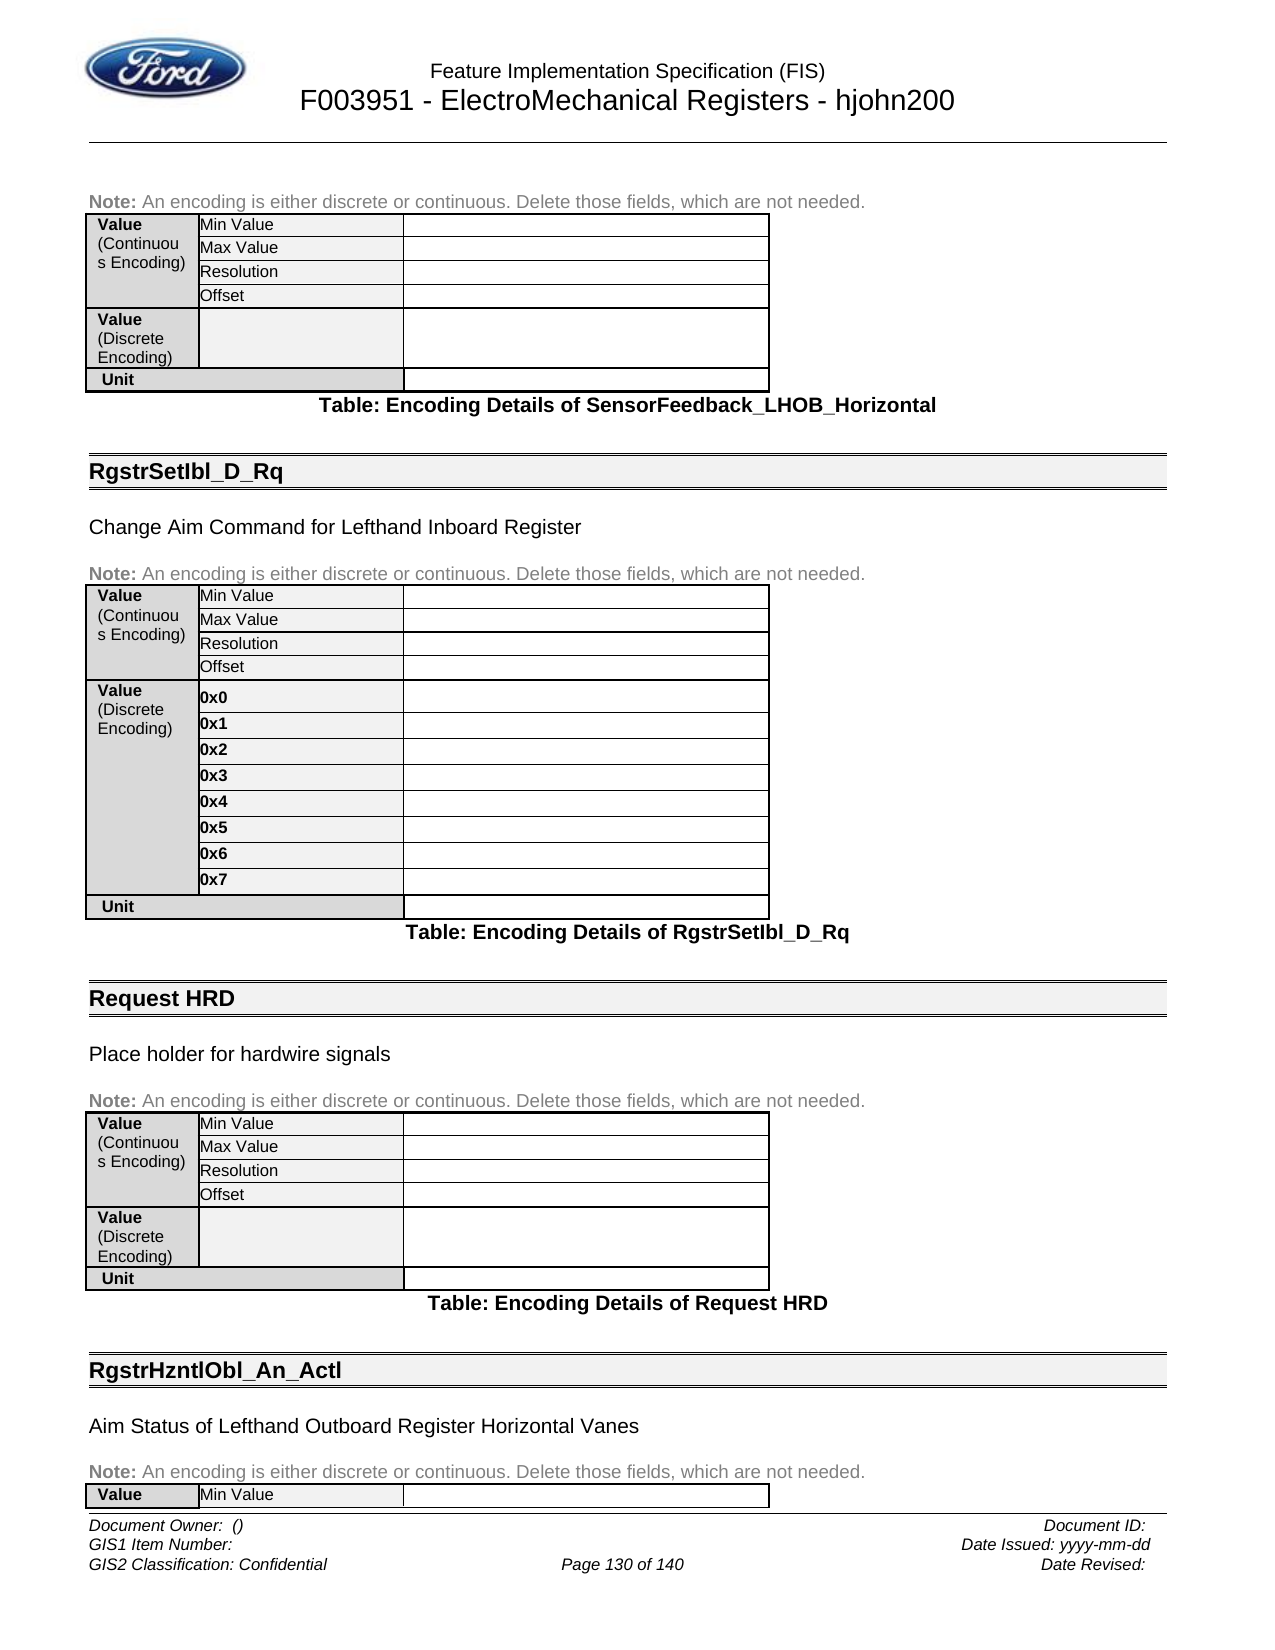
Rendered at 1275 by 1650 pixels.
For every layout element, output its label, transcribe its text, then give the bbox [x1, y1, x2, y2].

text Table: Encoding Details of SensorFeedback_LHOB_Horizontal [89, 392, 1167, 416]
text Note: An encoding is either discrete or continuous. Delete those fields, which are not needed. [89, 1461, 1167, 1483]
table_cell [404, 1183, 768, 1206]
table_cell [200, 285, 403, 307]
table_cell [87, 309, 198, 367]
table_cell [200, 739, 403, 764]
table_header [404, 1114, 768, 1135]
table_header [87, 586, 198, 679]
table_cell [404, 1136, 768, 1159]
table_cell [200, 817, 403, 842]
text Place holder for hardwire signals [89, 1042, 1167, 1066]
text Table: Encoding Details of RgstrSetIbl_D_Rq [89, 920, 1167, 944]
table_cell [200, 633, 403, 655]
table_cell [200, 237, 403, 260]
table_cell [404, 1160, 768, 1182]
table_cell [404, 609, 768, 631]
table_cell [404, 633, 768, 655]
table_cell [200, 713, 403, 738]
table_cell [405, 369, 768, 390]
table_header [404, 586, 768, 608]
picture [65, 18, 266, 119]
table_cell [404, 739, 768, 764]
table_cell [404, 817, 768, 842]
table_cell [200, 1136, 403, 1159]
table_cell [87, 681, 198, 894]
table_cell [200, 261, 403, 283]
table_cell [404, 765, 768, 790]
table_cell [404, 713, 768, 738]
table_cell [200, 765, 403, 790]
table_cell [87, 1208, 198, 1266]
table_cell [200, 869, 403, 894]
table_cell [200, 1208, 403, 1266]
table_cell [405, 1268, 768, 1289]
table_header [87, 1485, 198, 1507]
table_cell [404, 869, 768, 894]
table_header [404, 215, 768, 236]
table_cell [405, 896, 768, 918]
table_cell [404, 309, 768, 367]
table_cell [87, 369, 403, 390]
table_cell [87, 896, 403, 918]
text Request HRD [89, 983, 1167, 1014]
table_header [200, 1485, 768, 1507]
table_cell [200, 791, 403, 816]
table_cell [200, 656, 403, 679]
text Note: An encoding is either discrete or continuous. Delete those fields, which are not needed. [89, 563, 1167, 584]
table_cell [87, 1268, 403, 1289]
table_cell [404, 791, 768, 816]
text RgstrSetIbl_D_Rq [89, 456, 1167, 487]
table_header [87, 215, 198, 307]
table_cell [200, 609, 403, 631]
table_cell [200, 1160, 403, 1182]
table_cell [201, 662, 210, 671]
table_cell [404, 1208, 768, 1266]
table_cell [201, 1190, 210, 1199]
text Table: Encoding Details of Request HRD [89, 1291, 1167, 1315]
text Note: An encoding is either discrete or continuous. Delete those fields, which are not needed. [89, 1090, 1167, 1111]
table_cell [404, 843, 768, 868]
text Note: An encoding is either discrete or continuous. Delete those fields, which are not needed. [89, 191, 1167, 213]
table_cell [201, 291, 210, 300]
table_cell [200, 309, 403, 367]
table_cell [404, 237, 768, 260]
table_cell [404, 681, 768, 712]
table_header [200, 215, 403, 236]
text RgstrHzntlObl_An_Actl [89, 1355, 1167, 1385]
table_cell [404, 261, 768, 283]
text Aim Status of Lefthand Outboard Register Horizontal Vanes [89, 1413, 1167, 1437]
text Change Aim Command for Lefthand Inboard Register [89, 515, 1167, 539]
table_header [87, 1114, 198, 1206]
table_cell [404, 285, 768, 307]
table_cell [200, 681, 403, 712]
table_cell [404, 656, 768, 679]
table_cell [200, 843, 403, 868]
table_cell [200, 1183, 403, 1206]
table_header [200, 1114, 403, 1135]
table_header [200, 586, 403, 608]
